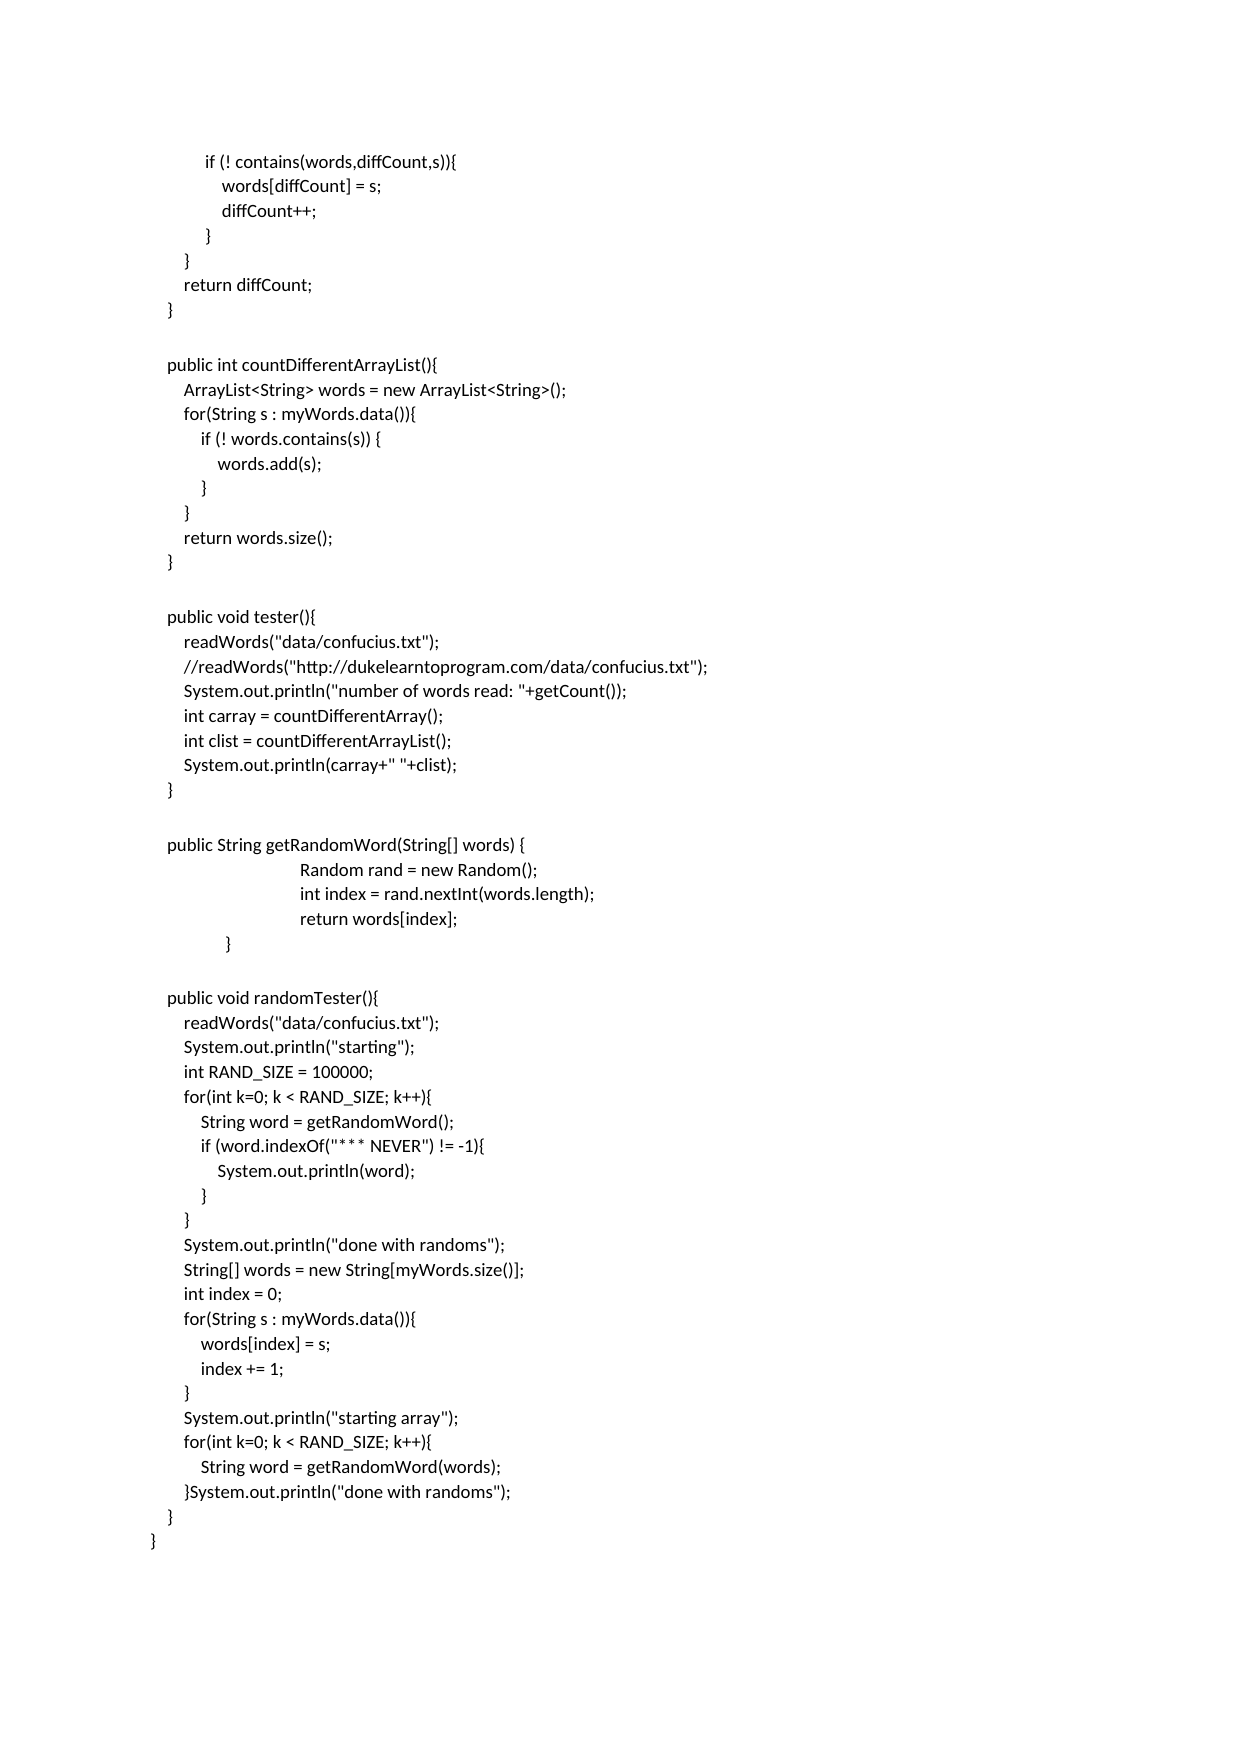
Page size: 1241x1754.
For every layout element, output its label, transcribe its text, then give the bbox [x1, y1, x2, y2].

text for(int k=0; k < RAND_SIZE; k++){ [150, 1085, 1090, 1108]
text Random rand = new Random(); [150, 858, 1090, 881]
text for(int k=0; k < RAND_SIZE; k++){ [150, 1431, 1090, 1454]
text } [150, 1184, 1090, 1207]
text readWords("data/confucius.txt"); [150, 1011, 1090, 1034]
text if (word.indexOf("*** NEVER") != -1){ [150, 1134, 1090, 1157]
text } [150, 1529, 1090, 1552]
text return words[index]; [150, 907, 1090, 930]
text System.out.println("starting"); [150, 1036, 1090, 1059]
text } [150, 1505, 1090, 1528]
text int RAND_SIZE = 100000; [150, 1060, 1090, 1083]
text }System.out.println("done with randoms"); [150, 1480, 1090, 1503]
text for(String s : myWords.data()){ [150, 402, 1090, 425]
text public int countDifferentArrayList(){ [150, 353, 1090, 376]
text words[index] = s; [150, 1332, 1090, 1355]
text System.out.println("number of words read: "+getCount()); [150, 679, 1090, 702]
text diffCount++; [150, 199, 1090, 222]
text } [150, 551, 1090, 573]
text int index = 0; [150, 1283, 1090, 1306]
text System.out.println("starting array"); [150, 1406, 1090, 1429]
text } [150, 1208, 1090, 1231]
text int carray = countDifferentArray(); [150, 704, 1090, 727]
text String[] words = new String[myWords.size()]; [150, 1258, 1090, 1281]
text ArrayList<String> words = new ArrayList<String>(); [150, 378, 1090, 401]
text } [150, 932, 1090, 955]
text return words.size(); [150, 526, 1090, 549]
text index += 1; [150, 1357, 1090, 1379]
text if (! contains(words,diffCount,s)){ [150, 150, 1090, 173]
text System.out.println(carray+" "+clist); [150, 753, 1090, 776]
text public String getRandomWord(String[] words) { [150, 833, 1090, 856]
text } [150, 1381, 1090, 1404]
text return diffCount; [150, 273, 1090, 296]
text if (! words.contains(s)) { [150, 427, 1090, 450]
text int clist = countDifferentArrayList(); [150, 729, 1090, 752]
text words.add(s); [150, 452, 1090, 475]
text String word = getRandomWord(words); [150, 1455, 1090, 1478]
text System.out.println("done with randoms"); [150, 1233, 1090, 1256]
text System.out.println(word); [150, 1159, 1090, 1182]
text public void tester(){ [150, 605, 1090, 628]
text words[diffCount] = s; [150, 175, 1090, 198]
text readWords("data/confucius.txt"); [150, 630, 1090, 653]
text } [150, 224, 1090, 247]
text } [150, 501, 1090, 524]
text String word = getRandomWord(); [150, 1110, 1090, 1133]
text for(String s : myWords.data()){ [150, 1307, 1090, 1330]
text } [150, 778, 1090, 801]
text } [150, 249, 1090, 272]
text int index = rand.nextInt(words.length); [150, 882, 1090, 905]
text //readWords("http://dukelearntoprogram.com/data/confucius.txt"); [150, 655, 1090, 678]
text } [150, 476, 1090, 499]
text } [150, 298, 1090, 321]
text public void randomTester(){ [150, 986, 1090, 1009]
